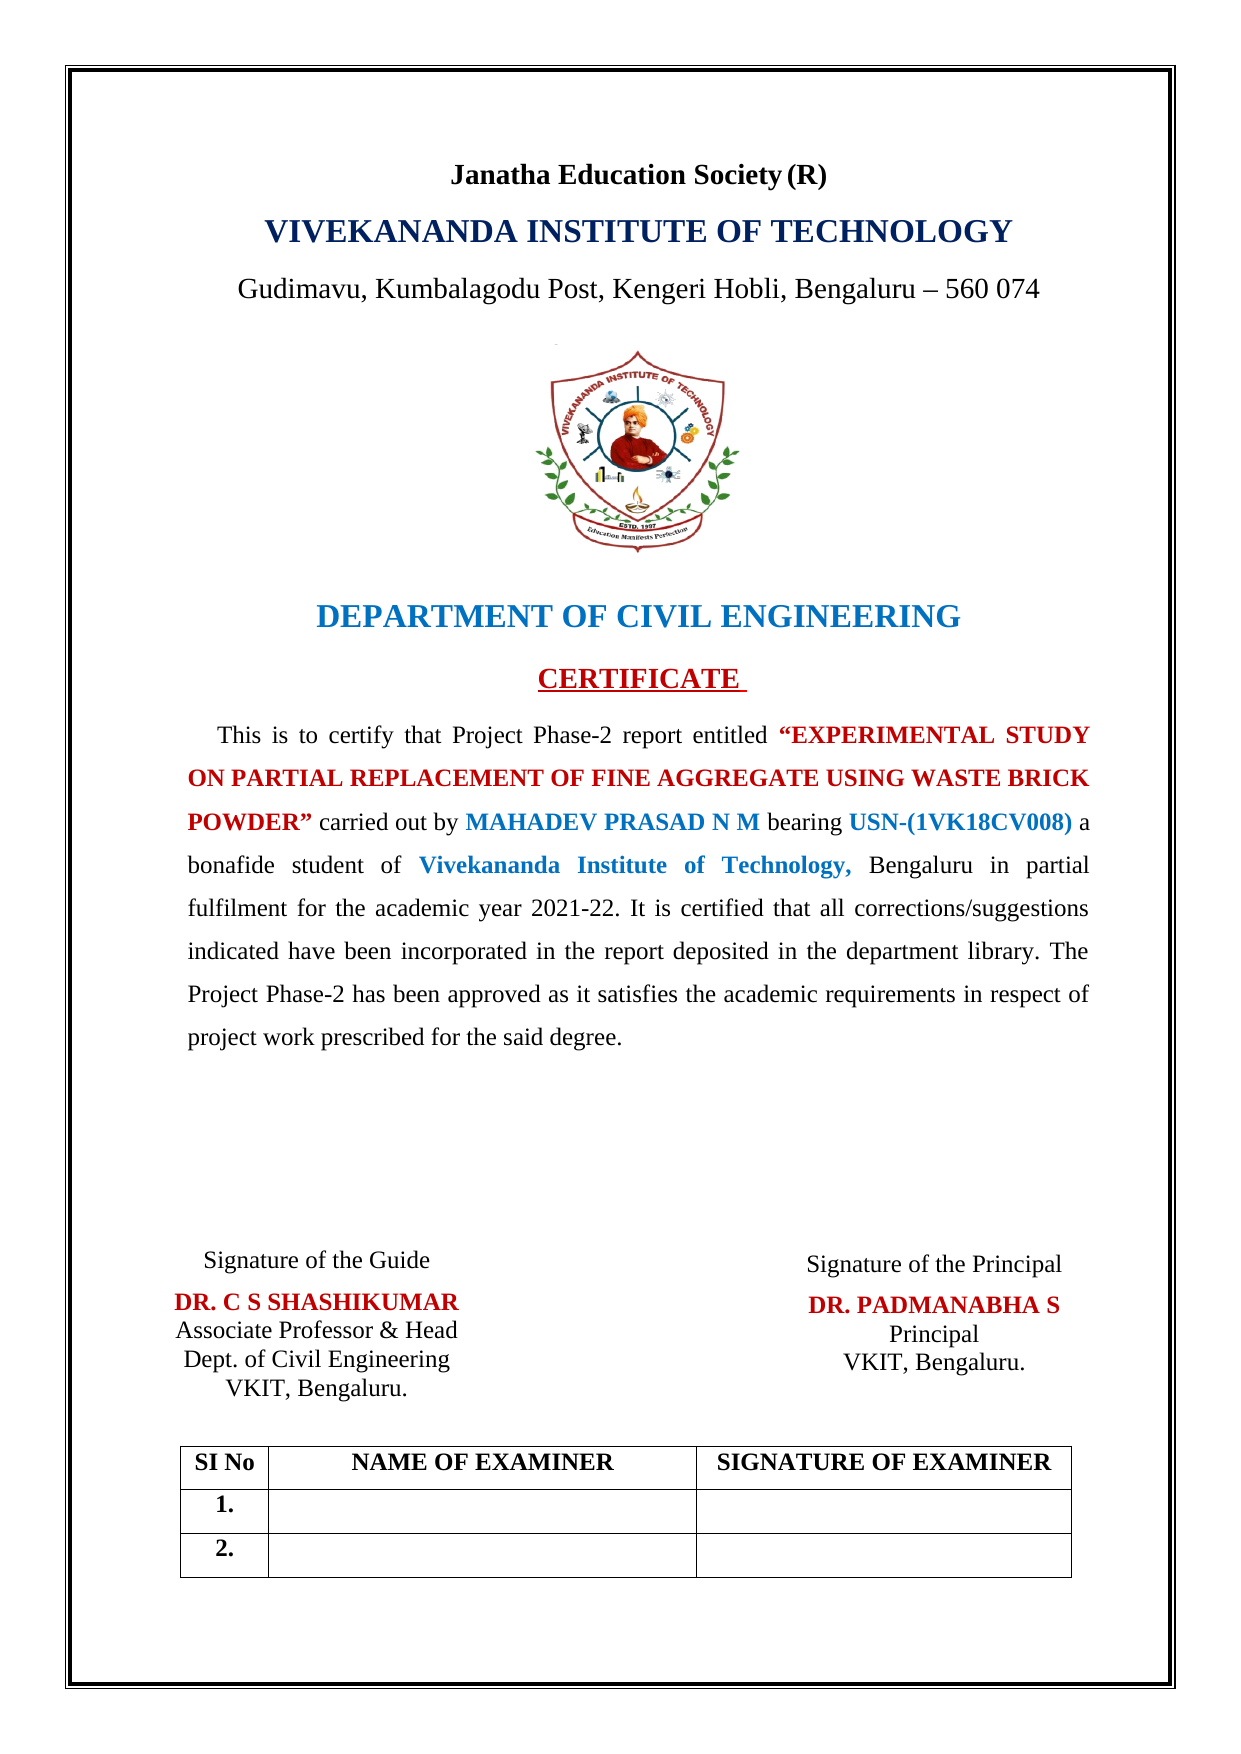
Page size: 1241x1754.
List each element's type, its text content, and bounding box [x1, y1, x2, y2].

text VIVEKANANDA INSTITUTE OF TECHNOLOGY [187, 212, 1090, 250]
text This is to certify that Project Phase-2 report entitled “EXPERIMENTAL STUDY ON PARTIAL REPLACEMENT OF FINE AGGREGATE USING WASTE BRICK POWDER” carried out by MAHADEV PRASAD N M bearing USN-(1VK18CV008) a bonafide student of Vivekananda Institute of Technology, Bengaluru in partial fulfilment for the academic year 2021-22. It is certified that all corrections/suggestions indicated have been incorporated in the report deposited in the department library. The Project Phase-2 has been approved as it satisfies the academic requirements in respect of project work prescribed for the said degree. [187, 720, 1090, 1051]
picture [491, 325, 786, 576]
text Janatha Education Society (R) [187, 157, 1090, 191]
text DEPARTMENT OF CIVIL ENGINEERING [187, 596, 1090, 634]
text CERTIFICATE [187, 661, 1090, 694]
text Gudimavu, Kumbalagodu Post, Kengeri Hobli, Bengaluru – 560 074 [187, 271, 1090, 304]
